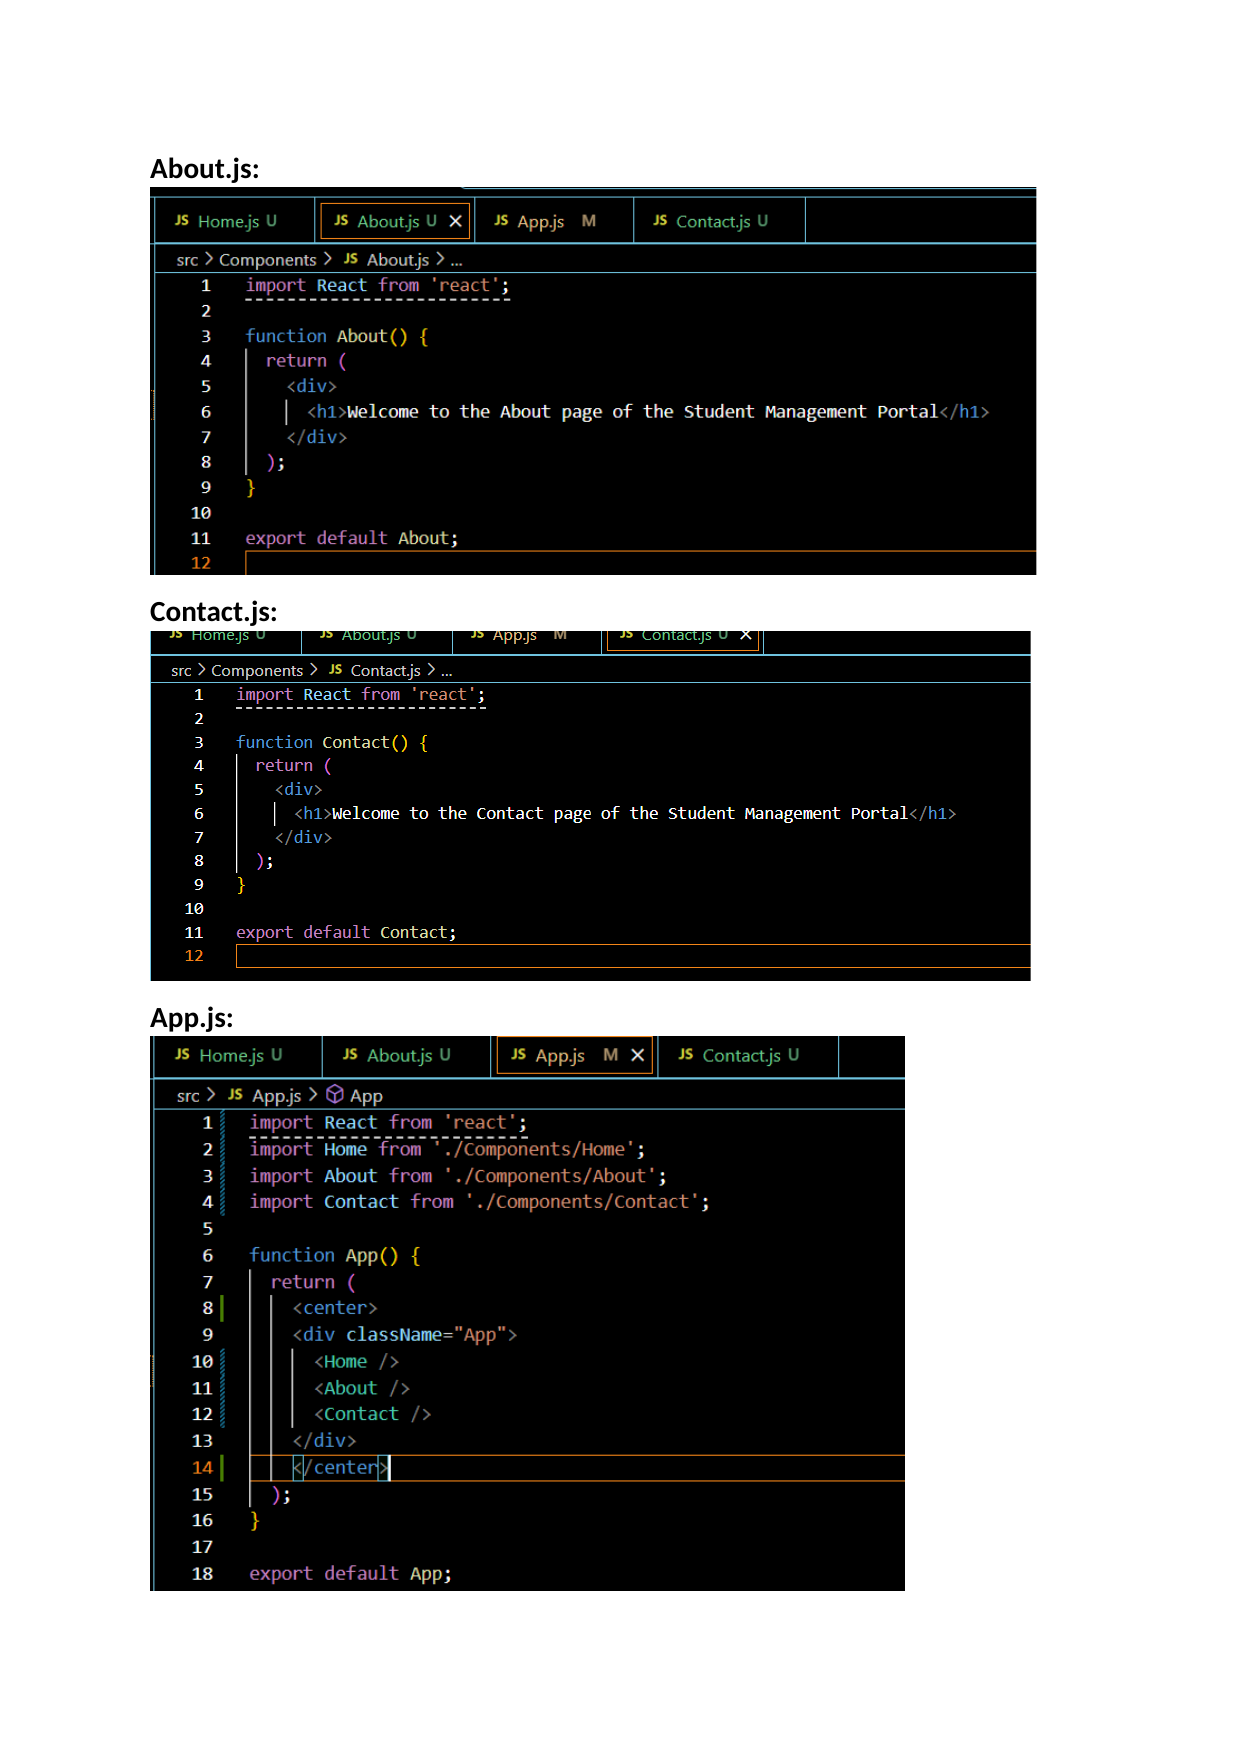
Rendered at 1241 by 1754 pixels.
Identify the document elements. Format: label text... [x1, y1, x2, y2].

picture [150, 1036, 905, 1591]
picture [150, 187, 1037, 575]
picture [150, 631, 1031, 981]
